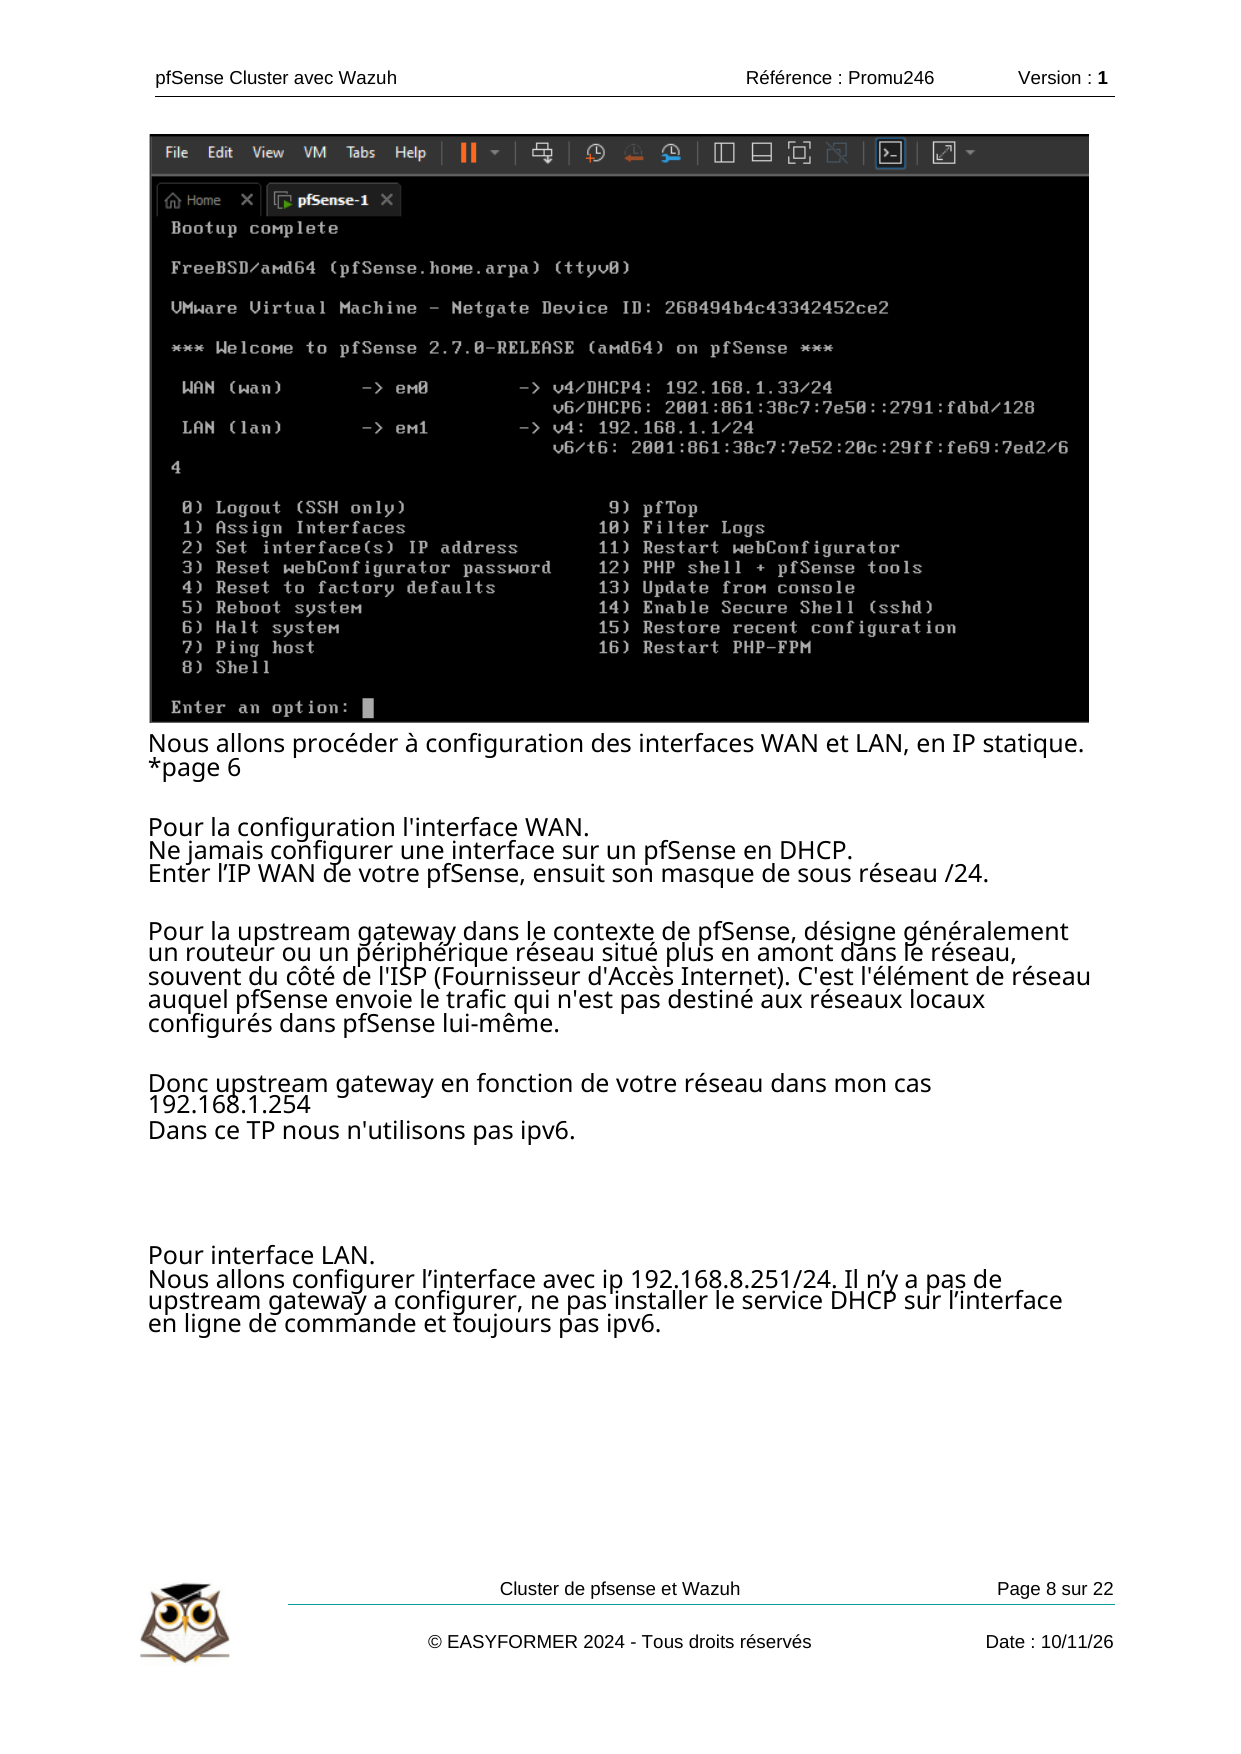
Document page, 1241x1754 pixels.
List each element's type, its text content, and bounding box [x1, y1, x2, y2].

list Pour interface LAN. [148, 1246, 1092, 1269]
list Donc upstream gateway en fonction de votre réseau dans mon cas 192.168.1.254 [148, 1073, 1092, 1120]
list Pour la configuration l'interface WAN. [148, 817, 1092, 841]
picture [148, 134, 1088, 722]
list Ne jamais configurer une interface sur un pfSense en DHCP. [148, 841, 1092, 864]
list Nous allons configurer l’interface avec ip 192.168.8.251/24. Il n’y a pas de upstream gateway a configurer, ne pas installer le service DHCP sur l’interface en ligne de commande et toujours pas ipv6. [148, 1269, 1092, 1340]
picture [140, 1573, 230, 1666]
list Pour la upstream gateway dans le contexte de pfSense, désigne généralement un routeur ou un périphérique réseau situé plus en amont dans le réseau, souvent du côté de l'ISP (Fournisseur d'Accès Internet). C'est l'élément de réseau auquel pfSense envoie le trafic qui n'est pas destiné aux réseaux locaux configurés dans pfSense lui-même. [148, 922, 1092, 1039]
list Enter l’IP WAN de votre pfSense, ensuit son masque de sous réseau /24. [148, 864, 1092, 888]
list Dans ce TP nous n'utilisons pas ipv6. [148, 1120, 1092, 1144]
